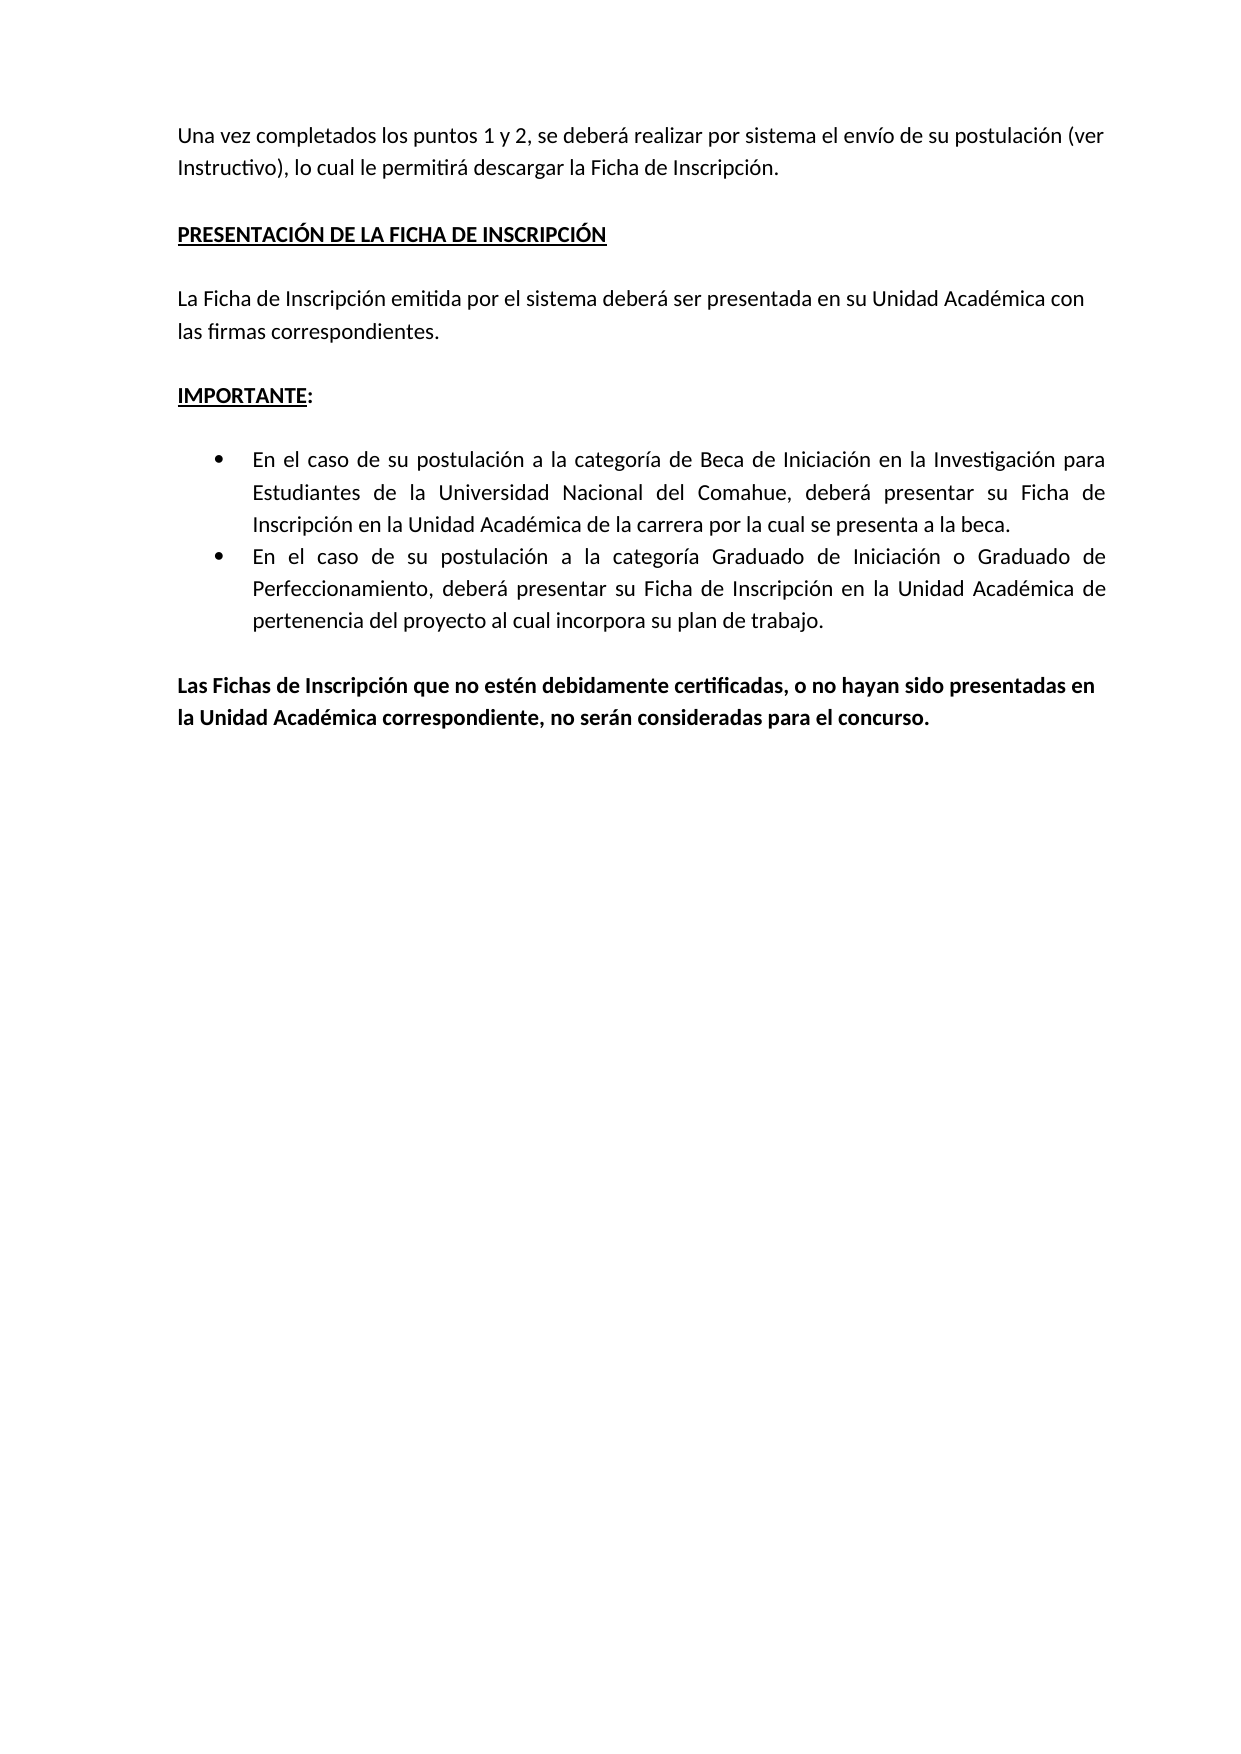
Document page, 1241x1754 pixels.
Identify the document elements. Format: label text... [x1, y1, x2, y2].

text PRESENTACIÓN DE LA FICHA DE INSCRIPCIÓN [177, 220, 1107, 248]
text La Ficha de Inscripción emitida por el sistema deberá ser presentada en su Unidad Académica con las firmas correspondientes. [177, 284, 1107, 345]
text Las Fichas de Inscripción que no estén debidamente certificadas, o no hayan sido presentadas en la Unidad Académica correspondiente, no serán consideradas para el concurso. [177, 671, 1107, 731]
text IMPORTANTE: [177, 381, 1107, 409]
list En el caso de su postulación a la categoría de Beca de Iniciación en la Investigación para Estudiantes de la Universidad Nacional del Comahue, deberá presentar su Ficha de Inscripción en la Unidad Académica de la carrera por la cual se presenta a la beca. [215, 446, 1107, 538]
text Una vez completados los puntos 1 y 2, se deberá realizar por sistema el envío de su postulación (ver Instructivo), lo cual le permitirá descargar la Ficha de Inscripción. [177, 121, 1107, 181]
list En el caso de su postulación a la categoría Graduado de Iniciación o Graduado de Perfeccionamiento, deberá presentar su Ficha de Inscripción en la Unidad Académica de pertenencia del proyecto al cual incorpora su plan de trabajo. [215, 542, 1107, 634]
